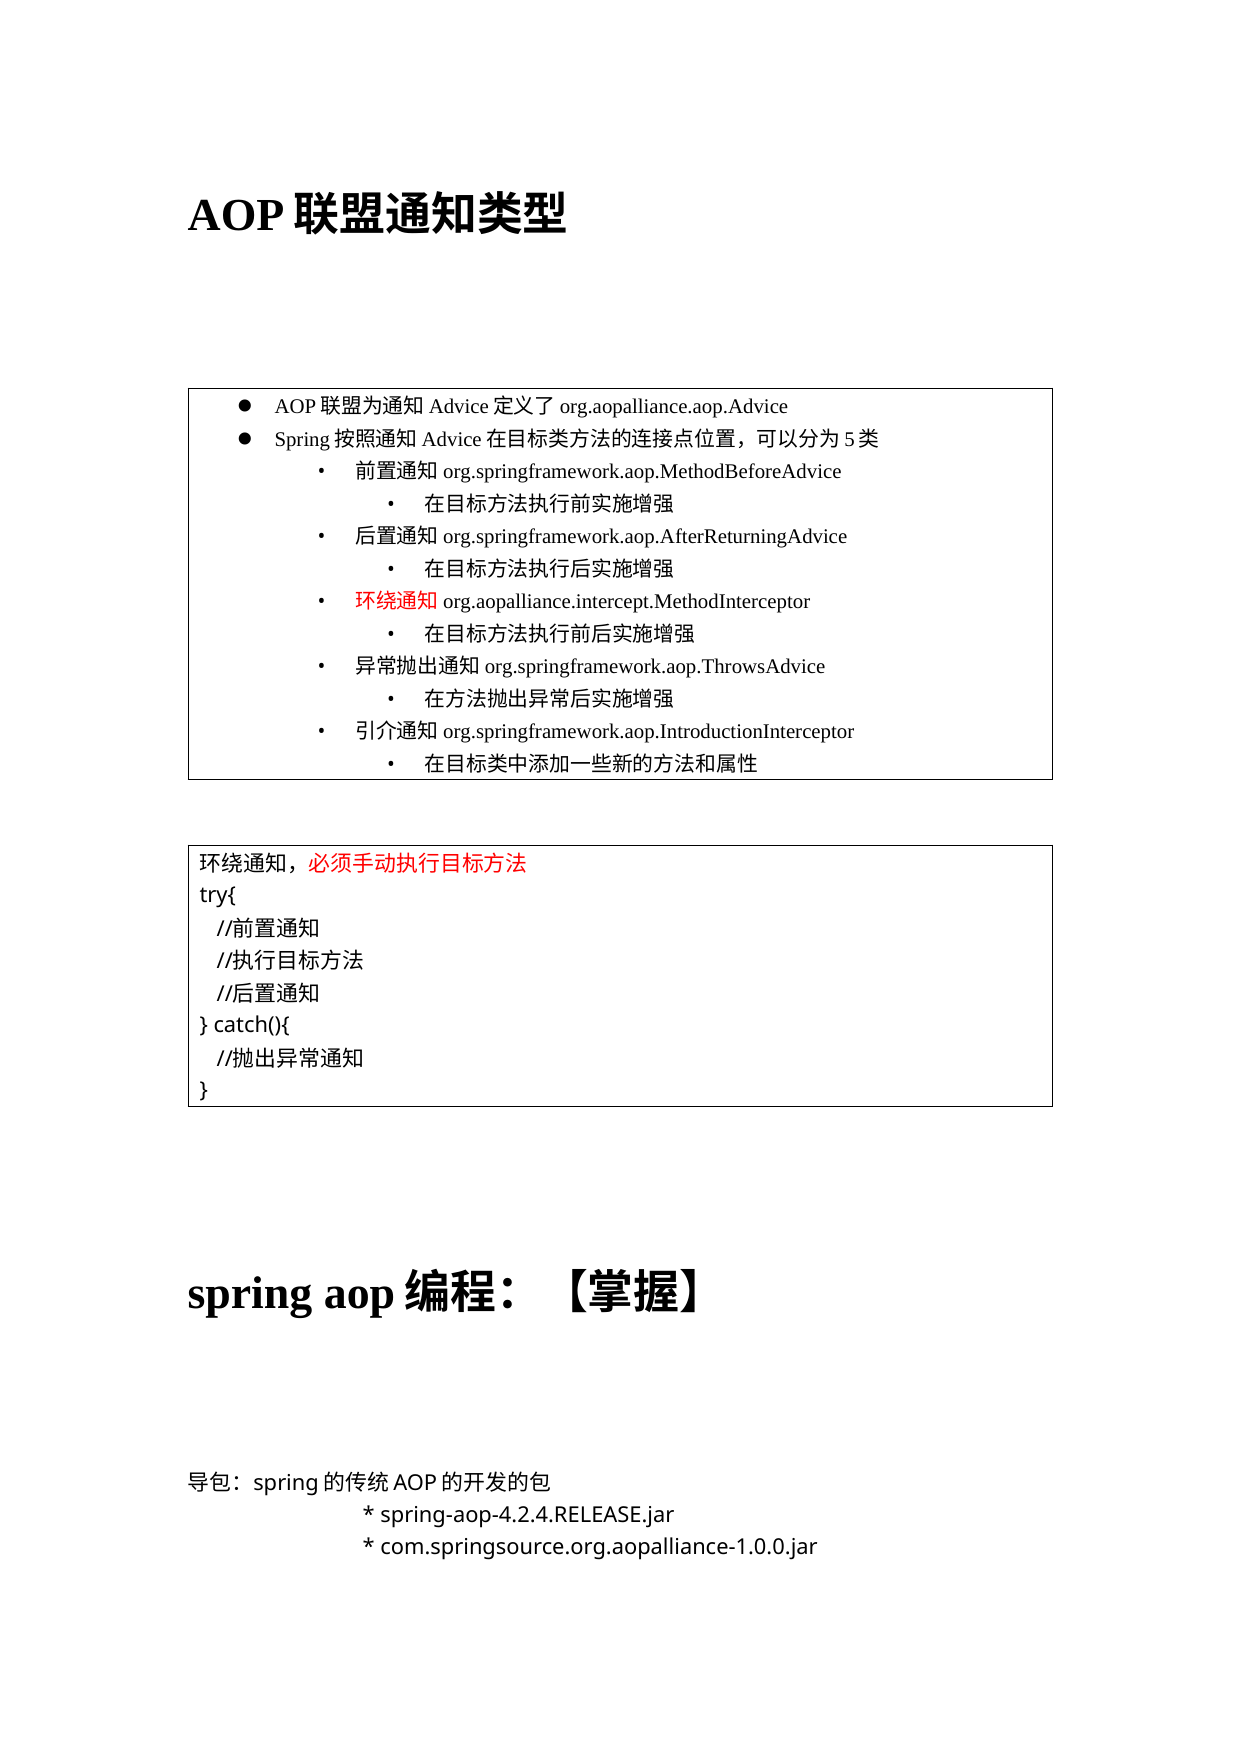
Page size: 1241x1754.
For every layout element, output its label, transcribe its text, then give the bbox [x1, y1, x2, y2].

text * com.springsource.org.aopalliance-1.0.0.jar [187, 1530, 1053, 1562]
text * spring-aop-4.2.4.RELEASE.jar [187, 1497, 1053, 1530]
table_header 环绕通知，必须手动执行目标方法 try{ //前置通知 //执行目标方法 //后置通知 } catch(){ //抛出异常通知 } [189, 846, 1052, 1106]
table_header AOP联盟为通知Advice定义了org.aopalliance.aop.Advice Spring按照通知Advice在目标类方法的连接点位置，可以分为5类 前置通知 org.springframework.aop.MethodBeforeAdvice 在目标方法执行前实施增强 后置通知 org.springframework.aop.AfterReturningAdvice 在目标方法执行后实施增强 环绕通知 org.aopalliance.intercept.MethodInterceptor 在目标方法执行前后实施增强 异常抛出通知 org.springframework.aop.ThrowsAdvice 在方法抛出异常后实施增强 引介通知 org.springframework.aop.IntroductionInterceptor 在目标类中添加一些新的方法和属性 [189, 389, 1052, 778]
subtitle spring aop编程：【掌握】 [187, 1239, 1053, 1337]
subtitle AOP联盟通知类型 [187, 162, 1053, 259]
text 导包：spring的传统AOP的开发的包 [187, 1465, 1053, 1497]
